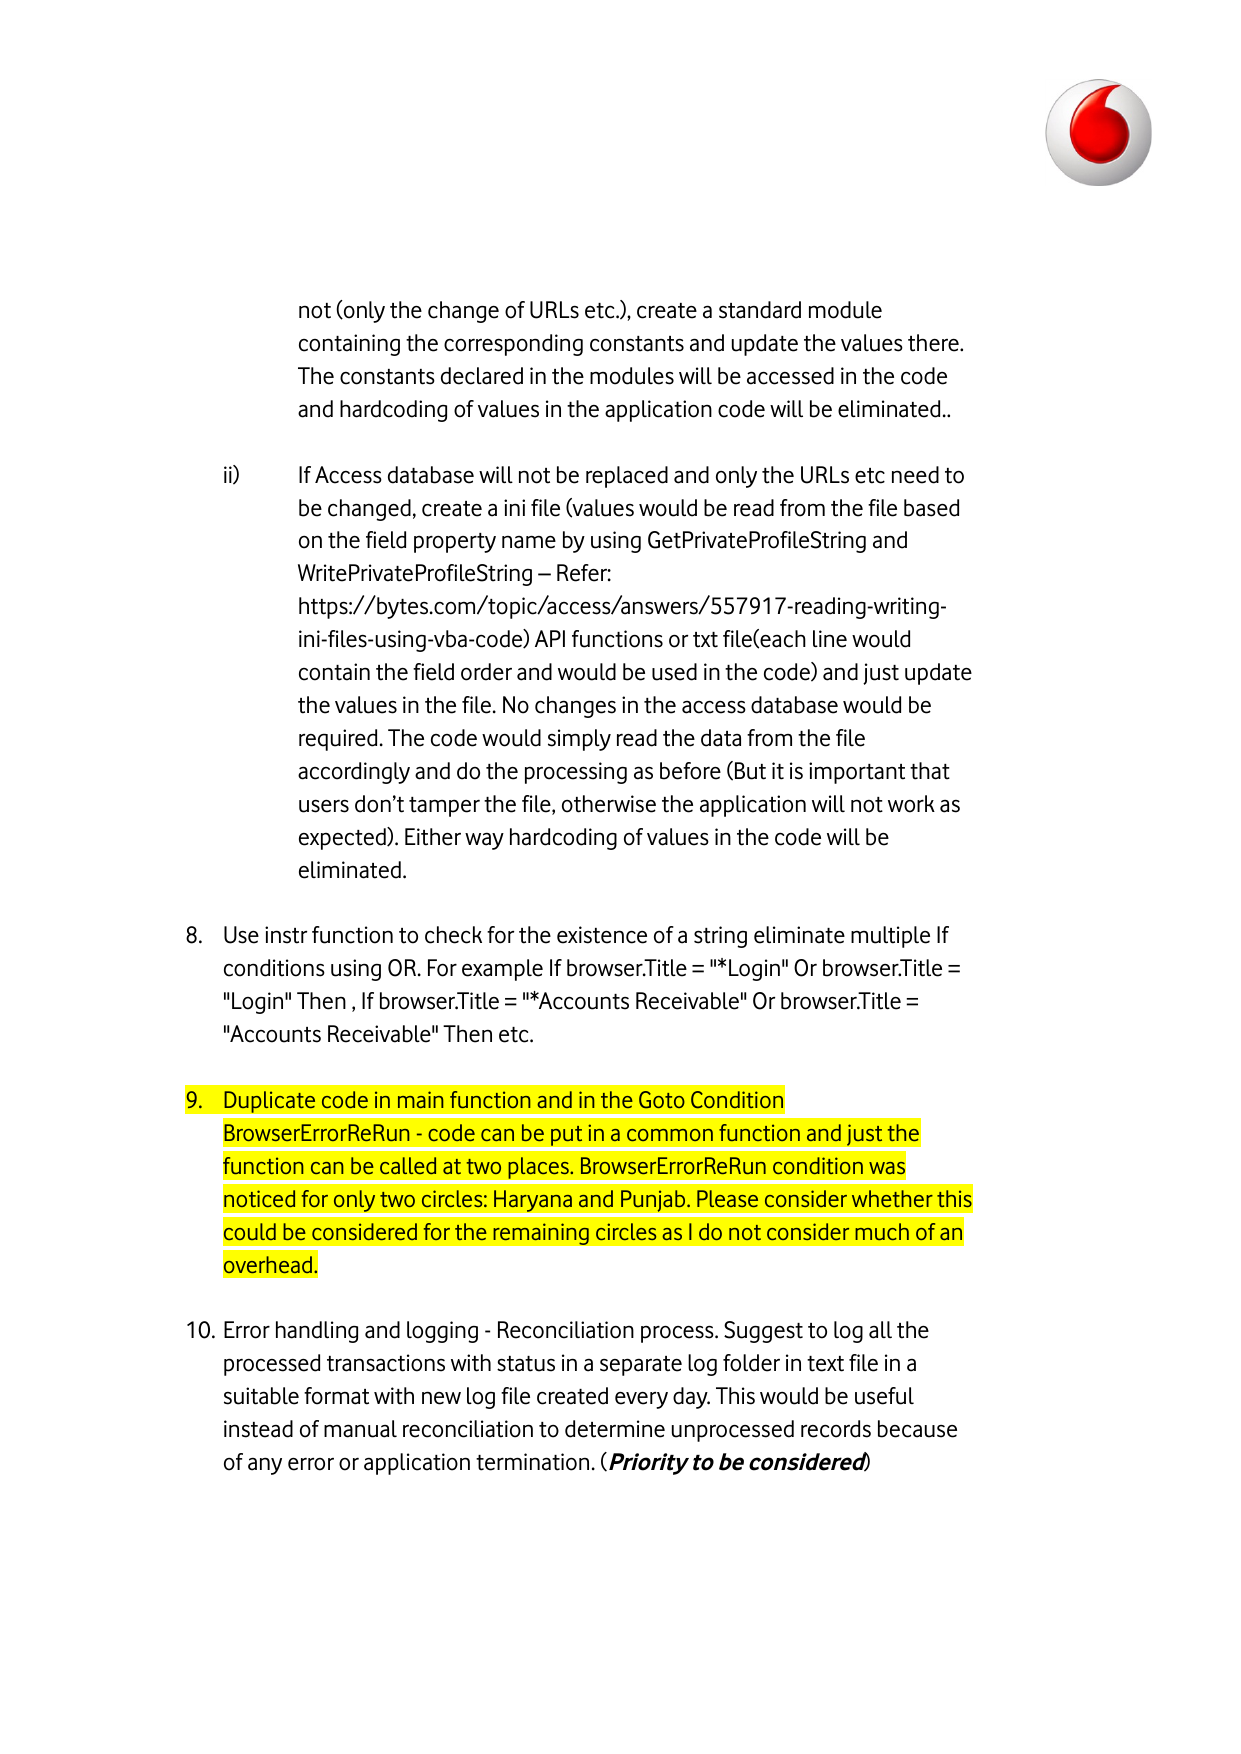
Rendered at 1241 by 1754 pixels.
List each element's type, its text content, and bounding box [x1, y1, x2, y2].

list Error handling and logging - Reconciliation process. Suggest to log all the processed transactions with status in a separate log folder in text file in a suitable format with new log file created every day. This would be useful instead of manual reconciliation to determine unprocessed records because of any error or application termination. (Priority to be considered) [185, 1316, 974, 1476]
list If Access database will not be replaced and only the URLs etc need to be changed, create a ini file (values would be read from the file based on the field property name by using GetPrivateProfileString and WritePrivateProfileString – Refer: https://bytes.com/topic/access/answers/557917-reading-writing-ini-files-using-vba-code) API functions or txt file(each line would contain the field order and would be used in the code) and just update the values in the file. No changes in the access database would be required. The code would simply read the data from the file accordingly and do the processing as before (But it is important that users don’t tamper the file, otherwise the application will not work as expected). Either way hardcoding of values in the code will be eliminated. [223, 460, 974, 883]
list Use instr function to check for the existence of a string eliminate multiple If conditions using OR. For example If browser.Title = "*Login" Or browser.Title = "Login" Then , If browser.Title = "*Accounts Receivable" Or browser.Title = "Accounts Receivable" Then etc. [185, 921, 974, 1048]
list Duplicate code in main function and in the Goto Condition BrowserErrorReRun - code can be put in a common function and just the function can be called at two places. BrowserErrorReRun condition was noticed for only two circles: Haryana and Punjab. Please consider whether this could be considered for the remaining circles as I do not consider much of an overhead. [185, 1085, 974, 1278]
picture [1045, 79, 1152, 186]
